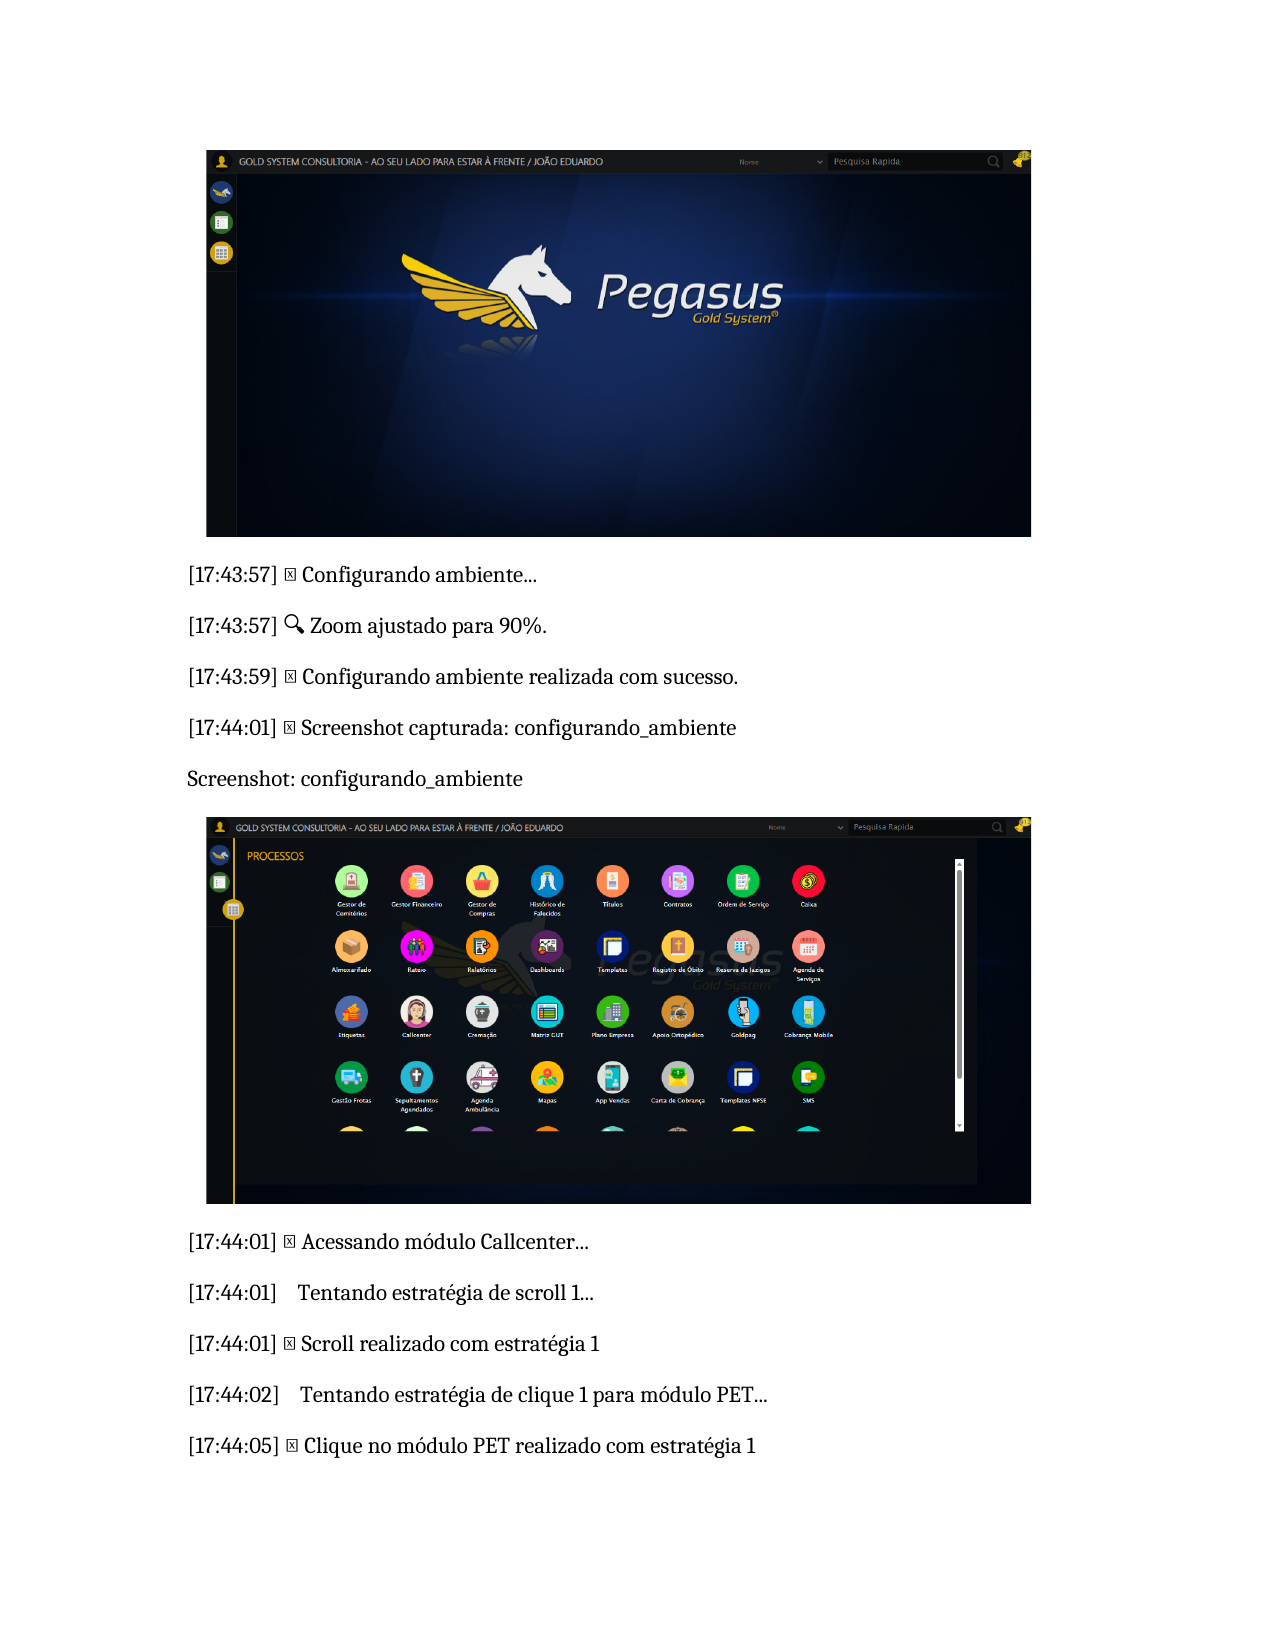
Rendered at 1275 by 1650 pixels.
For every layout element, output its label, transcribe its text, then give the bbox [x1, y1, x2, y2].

text [17:44:02] Tentando estratégia de clique 1 para módulo PET... [187, 1382, 1087, 1408]
text Screenshot: configurando_ambiente [187, 766, 1087, 792]
text [17:44:01] Tentando estratégia de scroll 1... [187, 1280, 1087, 1306]
text [17:43:57] 🔄 Configurando ambiente... [187, 562, 1087, 588]
text [17:44:01] ✅ Scroll realizado com estratégia 1 [187, 1331, 1087, 1357]
text [17:44:01] 🔄 Acessando módulo Callcenter... [187, 1229, 1087, 1255]
text [17:43:57] 🔍 Zoom ajustado para 90%. [187, 613, 1087, 639]
text [17:44:05] ✅ Clique no módulo PET realizado com estratégia 1 [187, 1433, 1087, 1459]
text [17:43:59] ✅ Configurando ambiente realizada com sucesso. [187, 664, 1087, 690]
picture [206, 150, 1032, 537]
picture [206, 817, 1032, 1204]
text [17:44:01] 📸 Screenshot capturada: configurando_ambiente [187, 715, 1087, 741]
